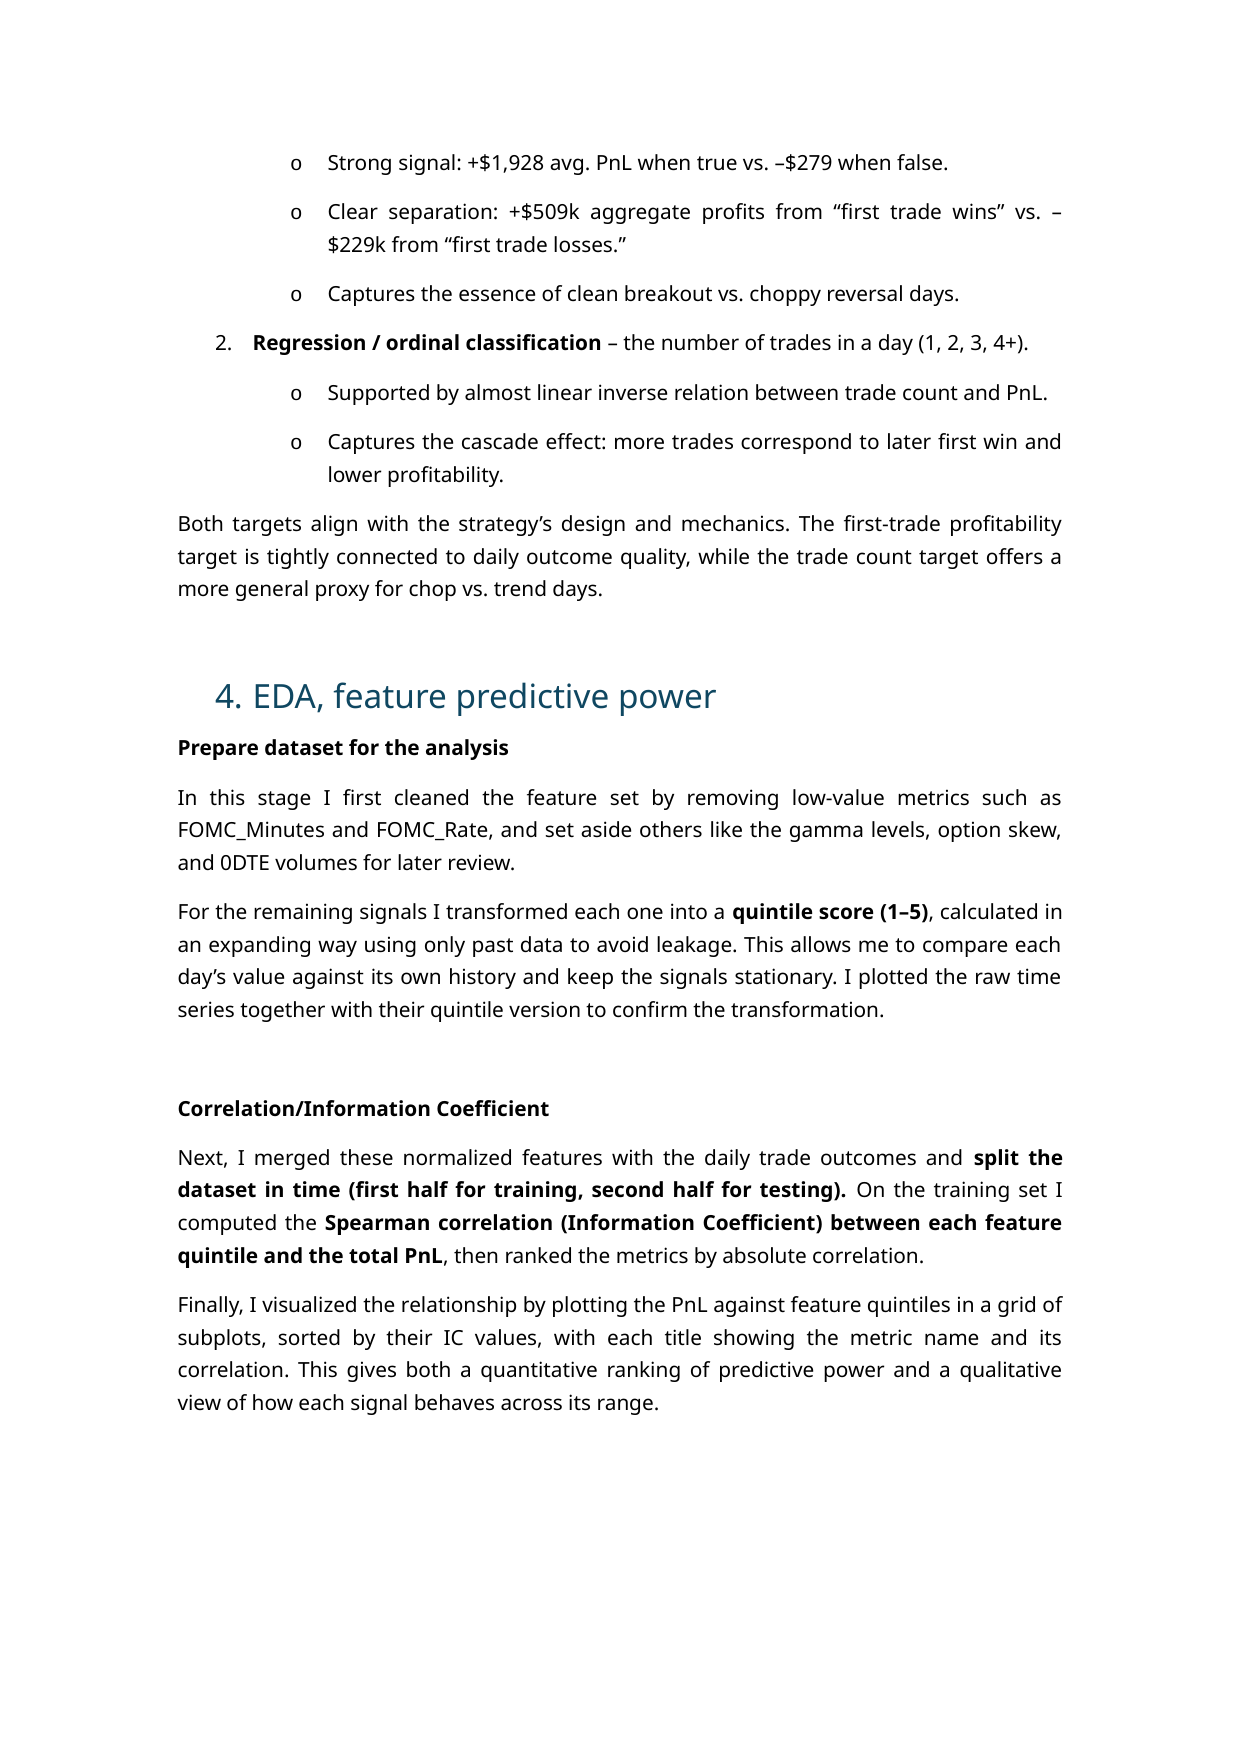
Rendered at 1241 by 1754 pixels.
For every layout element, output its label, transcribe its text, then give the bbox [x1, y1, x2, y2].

list Supported by almost linear inverse relation between trade count and PnL. [290, 378, 1063, 406]
list Regression / ordinal classification – the number of trades in a day (1, 2, 3, 4+). [215, 328, 1063, 357]
list Clear separation: +$509k aggregate profits from “first trade wins” vs. –$229k from “first trade losses.” [290, 197, 1063, 258]
list Captures the cascade effect: more trades correspond to later first win and lower profitability. [290, 427, 1063, 488]
list Strong signal: +$1,928 avg. PnL when true vs. –$279 when false. [290, 148, 1063, 176]
subtitle EDA, feature predictive power [215, 673, 1063, 718]
text Both targets align with the strategy’s design and mechanics. The first-trade profitability target is tightly connected to daily outcome quality, while the trade count target offers a more general proxy for chop vs. trend days. [177, 509, 1063, 603]
text In this stage I first cleaned the feature set by removing low-value metrics such as FOMC_Minutes and FOMC_Rate, and set aside others like the gamma levels, option skew, and 0DTE volumes for later review. [177, 783, 1063, 876]
list Captures the essence of clean breakout vs. choppy reversal days. [290, 279, 1063, 308]
text Prepare dataset for the analysis [177, 733, 1063, 762]
text Correlation/Information Coefficient [177, 1094, 1063, 1122]
text For the remaining signals I transformed each one into a quintile score (1–5), calculated in an expanding way using only past data to avoid leakage. This allows me to compare each day’s value against its own history and keep the signals stationary. I plotted the raw time series together with their quintile version to confirm the transformation. [177, 897, 1063, 1023]
text Finally, I visualized the relationship by plotting the PnL against feature quintiles in a grid of subplots, sorted by their IC values, with each title showing the metric name and its correlation. This gives both a quantitative ranking of predictive power and a qualitative view of how each signal behaves across its range. [177, 1290, 1063, 1416]
text Next, I merged these normalized features with the daily trade outcomes and split the dataset in time (first half for training, second half for testing). On the training set I computed the Spearman correlation (Information Coefficient) between each feature quintile and the total PnL, then ranked the metrics by absolute correlation. [177, 1143, 1063, 1269]
